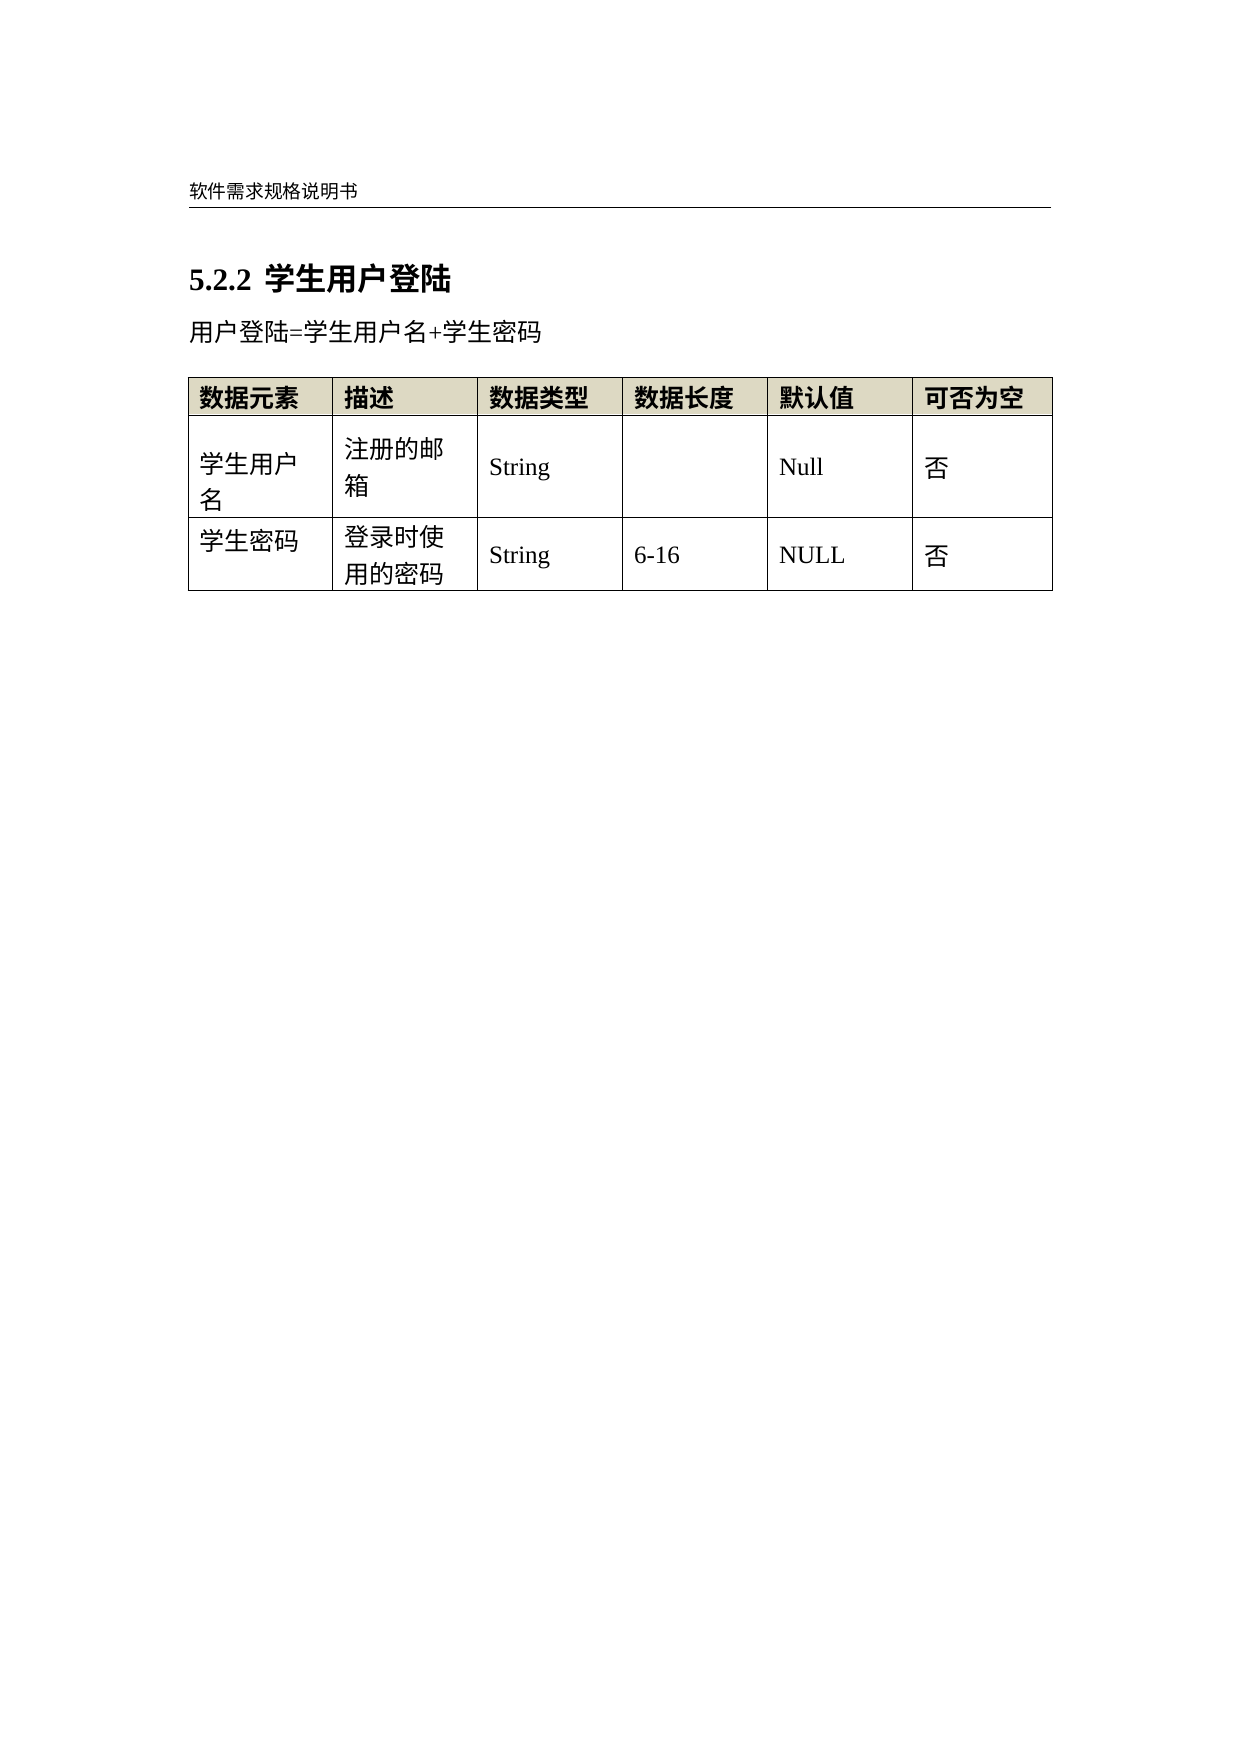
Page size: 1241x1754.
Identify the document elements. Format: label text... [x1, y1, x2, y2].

text 用户登陆=学生用户名+学生密码 [189, 312, 1051, 348]
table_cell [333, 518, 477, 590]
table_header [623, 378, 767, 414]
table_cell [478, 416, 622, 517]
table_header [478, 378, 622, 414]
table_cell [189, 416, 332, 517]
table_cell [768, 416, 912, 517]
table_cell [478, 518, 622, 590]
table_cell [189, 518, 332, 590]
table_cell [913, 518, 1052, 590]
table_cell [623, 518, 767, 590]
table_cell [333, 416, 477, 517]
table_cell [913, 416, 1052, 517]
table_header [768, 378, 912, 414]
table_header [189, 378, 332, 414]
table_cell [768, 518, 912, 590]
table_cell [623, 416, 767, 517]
subtitle 学生用户登陆 [189, 254, 1051, 300]
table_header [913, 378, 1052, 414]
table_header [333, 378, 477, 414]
